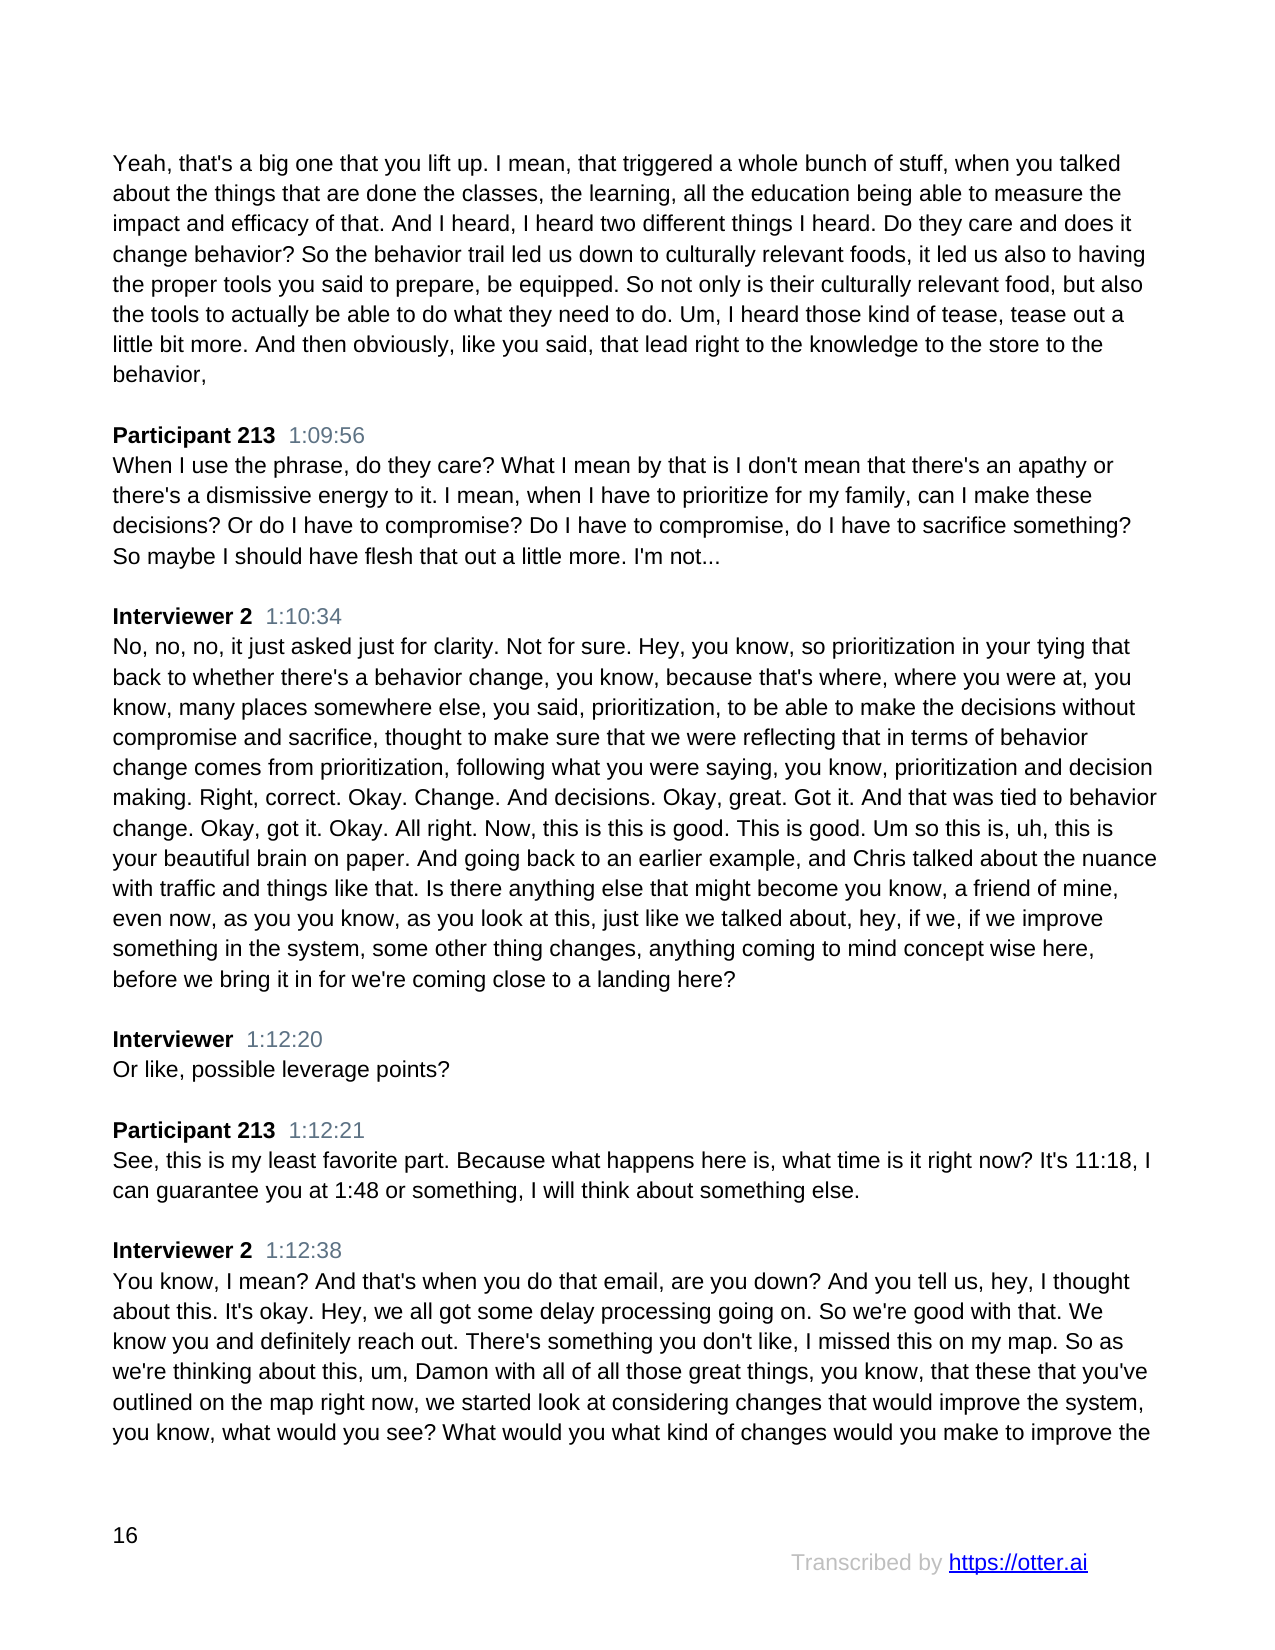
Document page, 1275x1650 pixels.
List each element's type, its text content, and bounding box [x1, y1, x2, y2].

text Or like, possible leverage points? [112, 1056, 1162, 1083]
text Interviewer 2 1:12:38 [112, 1237, 1162, 1264]
text When I use the phrase, do they care? What I mean by that is I don't mean that there's an apathy or there's a dismissive energy to it. I mean, when I have to prioritize for my family, can I make these decisions? Or do I have to compromise? Do I have to compromise, do I have to sacrifice something? So maybe I should have flesh that out a little more. I'm not... [112, 452, 1162, 569]
text No, no, no, it just asked just for clarity. Not for sure. Hey, you know, so prioritization in your tying that back to whether there's a behavior change, you know, because that's where, where you were at, you know, many places somewhere else, you said, prioritization, to be able to make the decisions without compromise and sacrifice, thought to make sure that we were reflecting that in terms of behavior change comes from prioritization, following what you were saying, you know, prioritization and decision making. Right, correct. Okay. Change. And decisions. Okay, great. Got it. And that was tied to behavior change. Okay, got it. Okay. All right. Now, this is this is good. This is good. Um so this is, uh, this is your beautiful brain on paper. And going back to an earlier example, and Chris talked about the nuance with traffic and things like that. Is there anything else that might become you know, a friend of mine, even now, as you you know, as you look at this, just like we talked about, hey, if we, if we improve something in the system, some other thing changes, anything coming to mind concept wise here, before we bring it in for we're coming close to a landing here? [112, 633, 1162, 992]
text Participant 213 1:09:56 [112, 422, 1162, 448]
text Interviewer 1:12:20 [112, 1026, 1162, 1052]
text Interviewer 2 1:10:34 [112, 603, 1162, 629]
text Yeah, that's a big one that you lift up. I mean, that triggered a whole bunch of stuff, when you talked about the things that are done the classes, the learning, all the education being able to measure the impact and efficacy of that. And I heard, I heard two different things I heard. Do they care and does it change behavior? So the behavior trail led us down to culturally relevant foods, it led us also to having the proper tools you said to prepare, be equipped. So not only is their culturally relevant food, but also the tools to actually be able to do what they need to do. Um, I heard those kind of tease, tease out a little bit more. And then obviously, like you said, that lead right to the knowledge to the store to the behavior, [112, 150, 1162, 388]
text See, this is my least favorite part. Because what happens here is, what time is it right now? It's 11:18, I can guarantee you at 1:48 or something, I will think about something else. [112, 1147, 1162, 1203]
text Participant 213 1:12:21 [112, 1117, 1162, 1143]
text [112, 1268, 1162, 1445]
